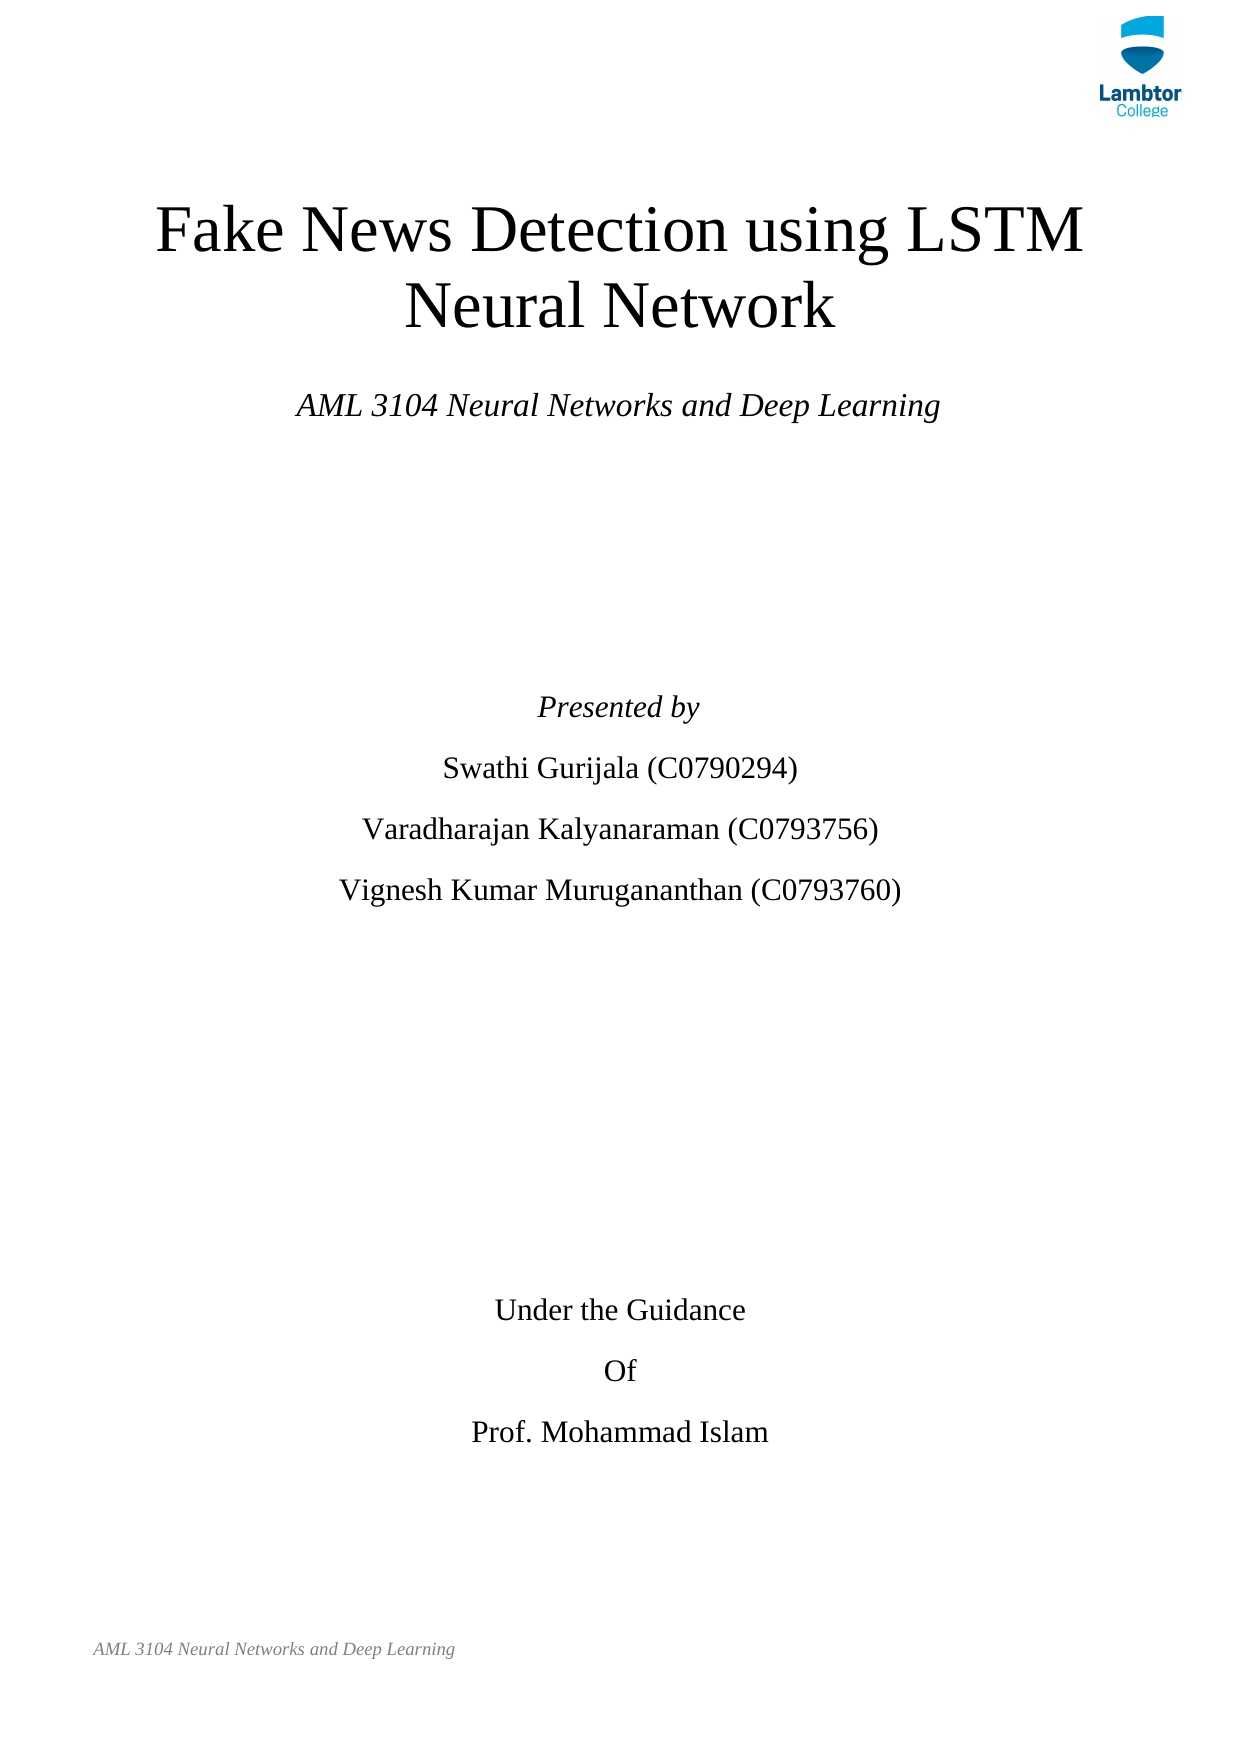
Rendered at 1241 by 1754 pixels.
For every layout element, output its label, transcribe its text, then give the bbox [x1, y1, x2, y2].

text Presented by [93, 688, 1147, 724]
text Of [93, 1352, 1147, 1388]
text Fake News Detection using LSTM Neural Network [93, 189, 1147, 342]
picture [1100, 16, 1182, 116]
text AML 3104 Neural Networks and Deep Learning [93, 385, 1147, 424]
text Vignesh Kumar Murugananthan (C0793760) [93, 871, 1147, 907]
text Swathi Gurijala (C0790294) [93, 749, 1147, 785]
text Under the Guidance [93, 1292, 1147, 1327]
text Varadharajan Kalyanaraman (C0793756) [93, 810, 1147, 846]
text Prof. Mohammad Islam [93, 1413, 1147, 1449]
